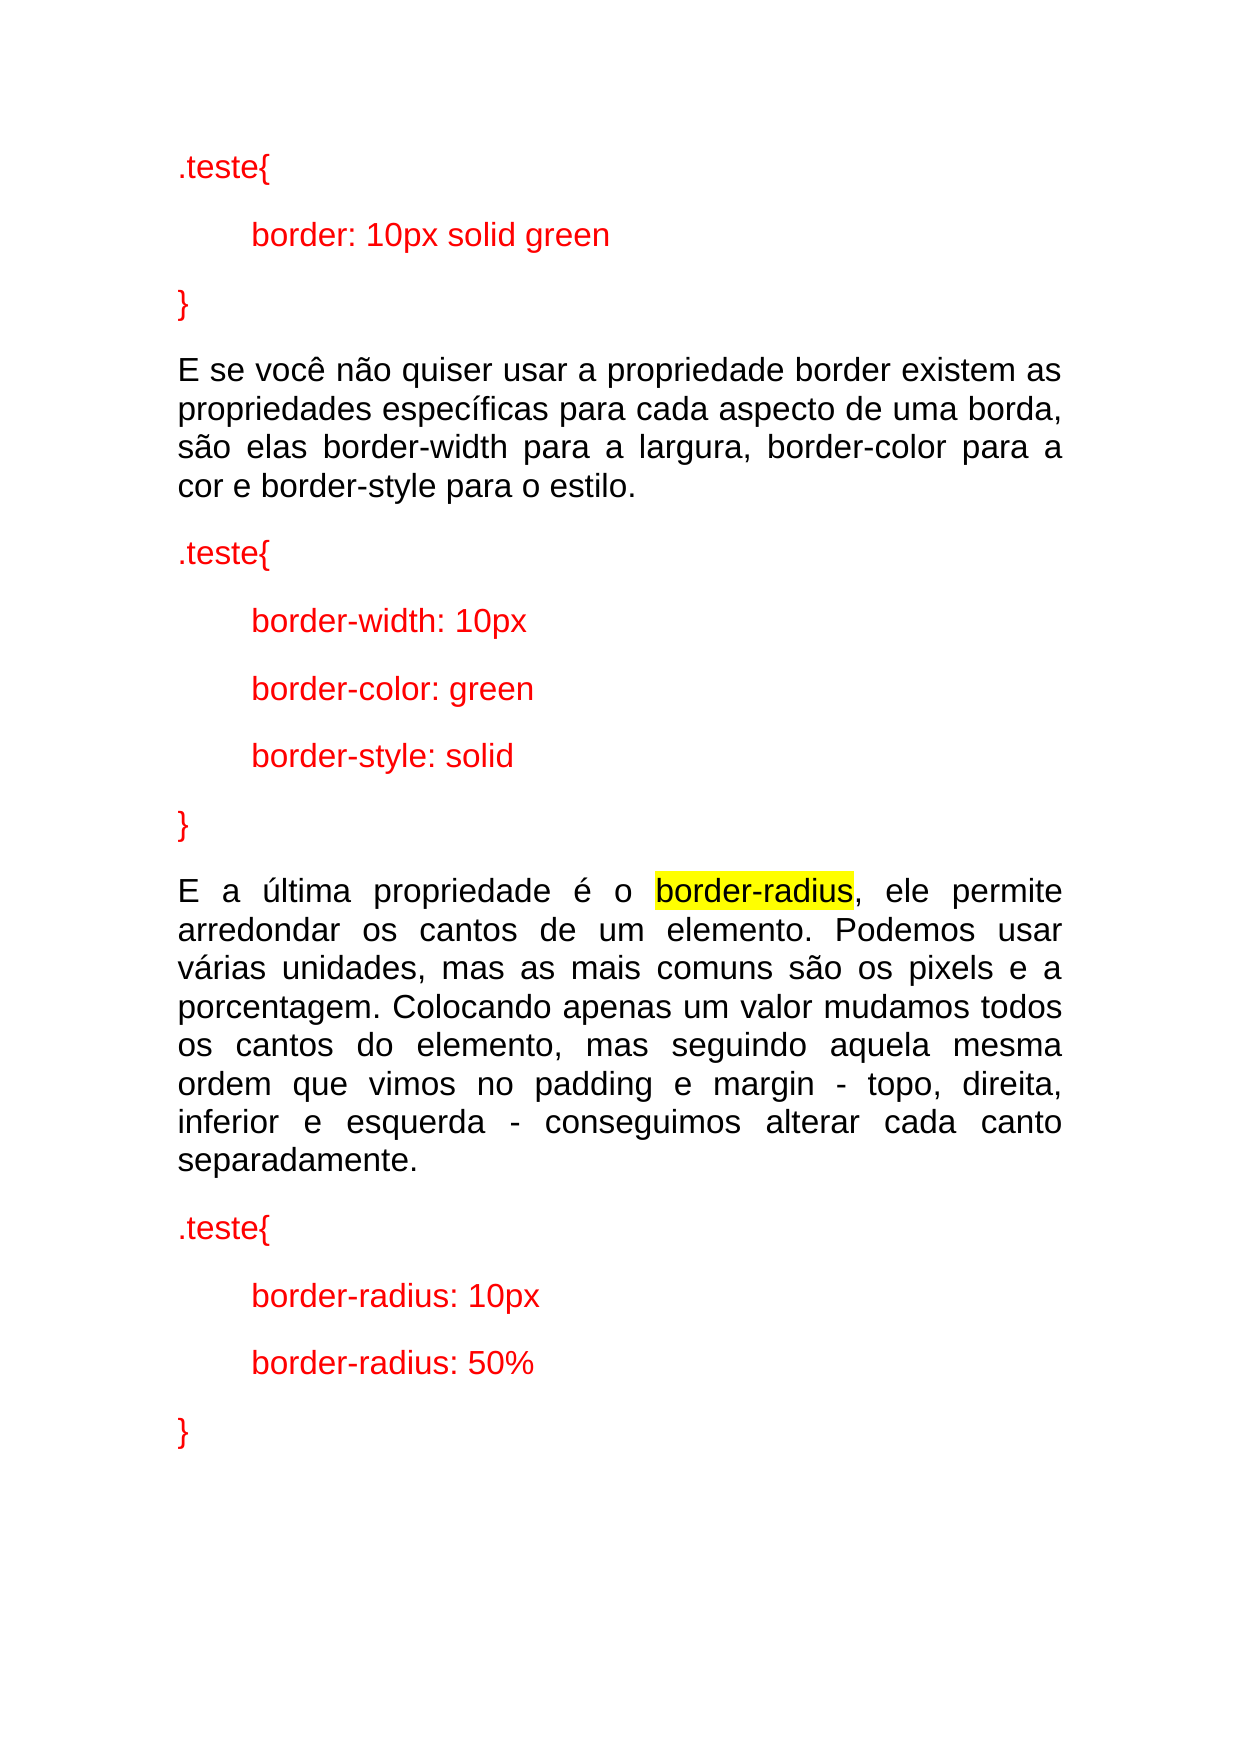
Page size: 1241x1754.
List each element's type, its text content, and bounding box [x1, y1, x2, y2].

text border-radius: 10px [177, 1276, 1063, 1314]
text .teste{ [177, 1208, 1063, 1246]
text .teste{ [177, 533, 1063, 572]
text border-color: green [177, 668, 1063, 707]
text border-style: solid [177, 736, 1063, 774]
text .teste{ [177, 148, 1063, 186]
text } [177, 283, 1063, 321]
text } [177, 1411, 1063, 1449]
text border: 10px solid green [177, 215, 1063, 254]
text E a última propriedade é o border-radius, ele permite arredondar os cantos de um elemento. Podemos usar várias unidades, mas as mais comuns são os pixels e a porcentagem. Colocando apenas um valor mudamos todos os cantos do elemento, mas seguindo aquela mesma ordem que vimos no padding e margin - topo, direita, inferior e esquerda - conseguimos alterar cada canto separadamente. [177, 871, 1063, 1179]
text border-width: 10px [177, 601, 1063, 639]
text E se você não quiser usar a propriedade border existem as propriedades específicas para cada aspecto de uma borda, são elas border-width para a largura, border-color para a cor e border-style para o estilo. [177, 350, 1063, 504]
text border-radius: 50% [177, 1343, 1063, 1382]
text } [177, 804, 1063, 842]
